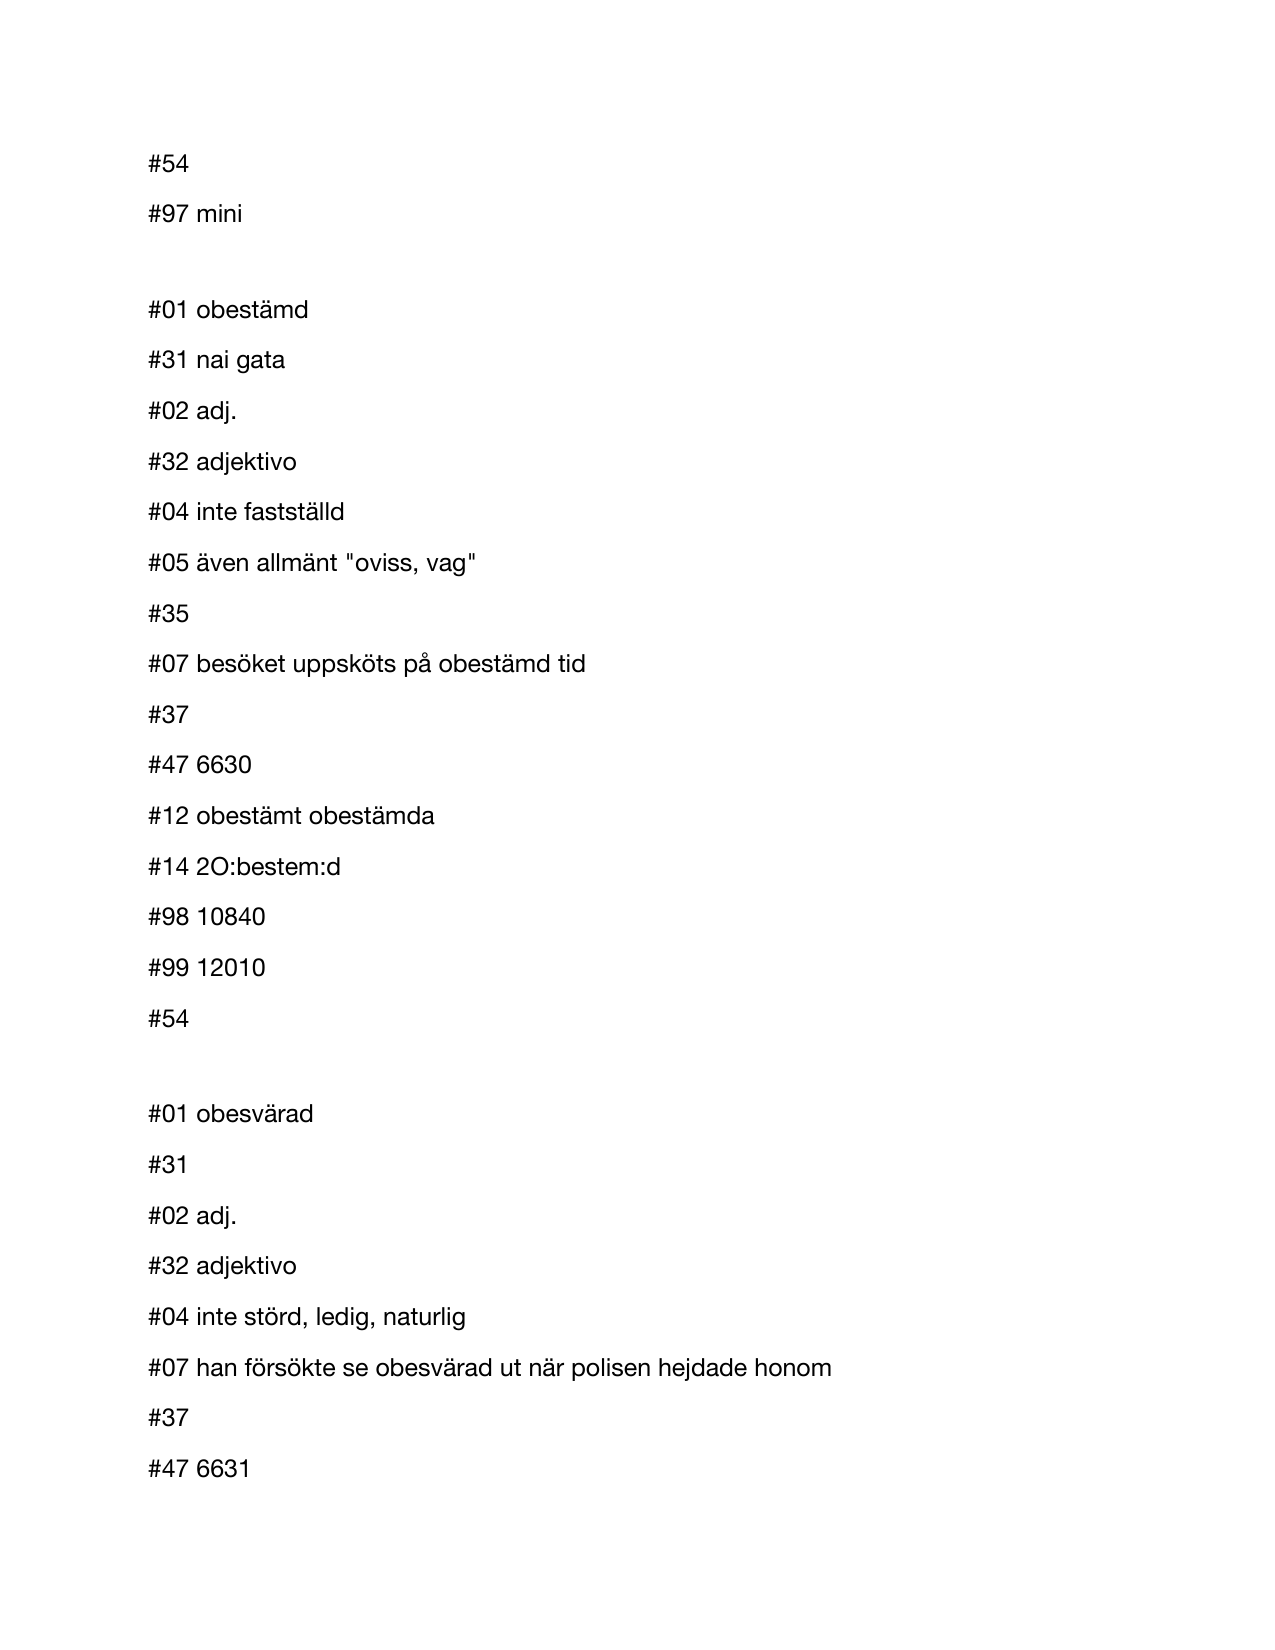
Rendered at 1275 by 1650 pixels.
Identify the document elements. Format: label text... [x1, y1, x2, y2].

text #12 obestämt obestämda [148, 800, 1127, 832]
text #97 mini [148, 198, 1127, 230]
text #47 6630 [148, 749, 1127, 781]
text #32 adjektivo [148, 1250, 1127, 1282]
text #14 2O:bestem:d [148, 851, 1127, 882]
text #54 [148, 1003, 1127, 1034]
text #02 adj. [148, 1200, 1127, 1231]
text #35 [148, 598, 1127, 629]
text #02 adj. [148, 395, 1127, 427]
text #04 inte störd, ledig, naturlig [148, 1301, 1127, 1332]
text #04 inte fastställd [148, 496, 1127, 528]
text #54 [148, 148, 1127, 179]
text #05 även allmänt "oviss, vag" [148, 547, 1127, 578]
text #47 6631 [148, 1453, 1127, 1484]
text #37 [148, 1402, 1127, 1434]
text #07 besöket uppsköts på obestämd tid [148, 648, 1127, 680]
text #37 [148, 699, 1127, 730]
text #07 han försökte se obesvärad ut när polisen hejdade honom [148, 1352, 1127, 1383]
text #01 obestämd [148, 294, 1127, 325]
text #32 adjektivo [148, 446, 1127, 477]
text #01 obesvärad [148, 1098, 1127, 1130]
text #99 12010 [148, 952, 1127, 983]
text #98 10840 [148, 901, 1127, 933]
text #31 nai gata [148, 344, 1127, 376]
text #31 [148, 1149, 1127, 1181]
